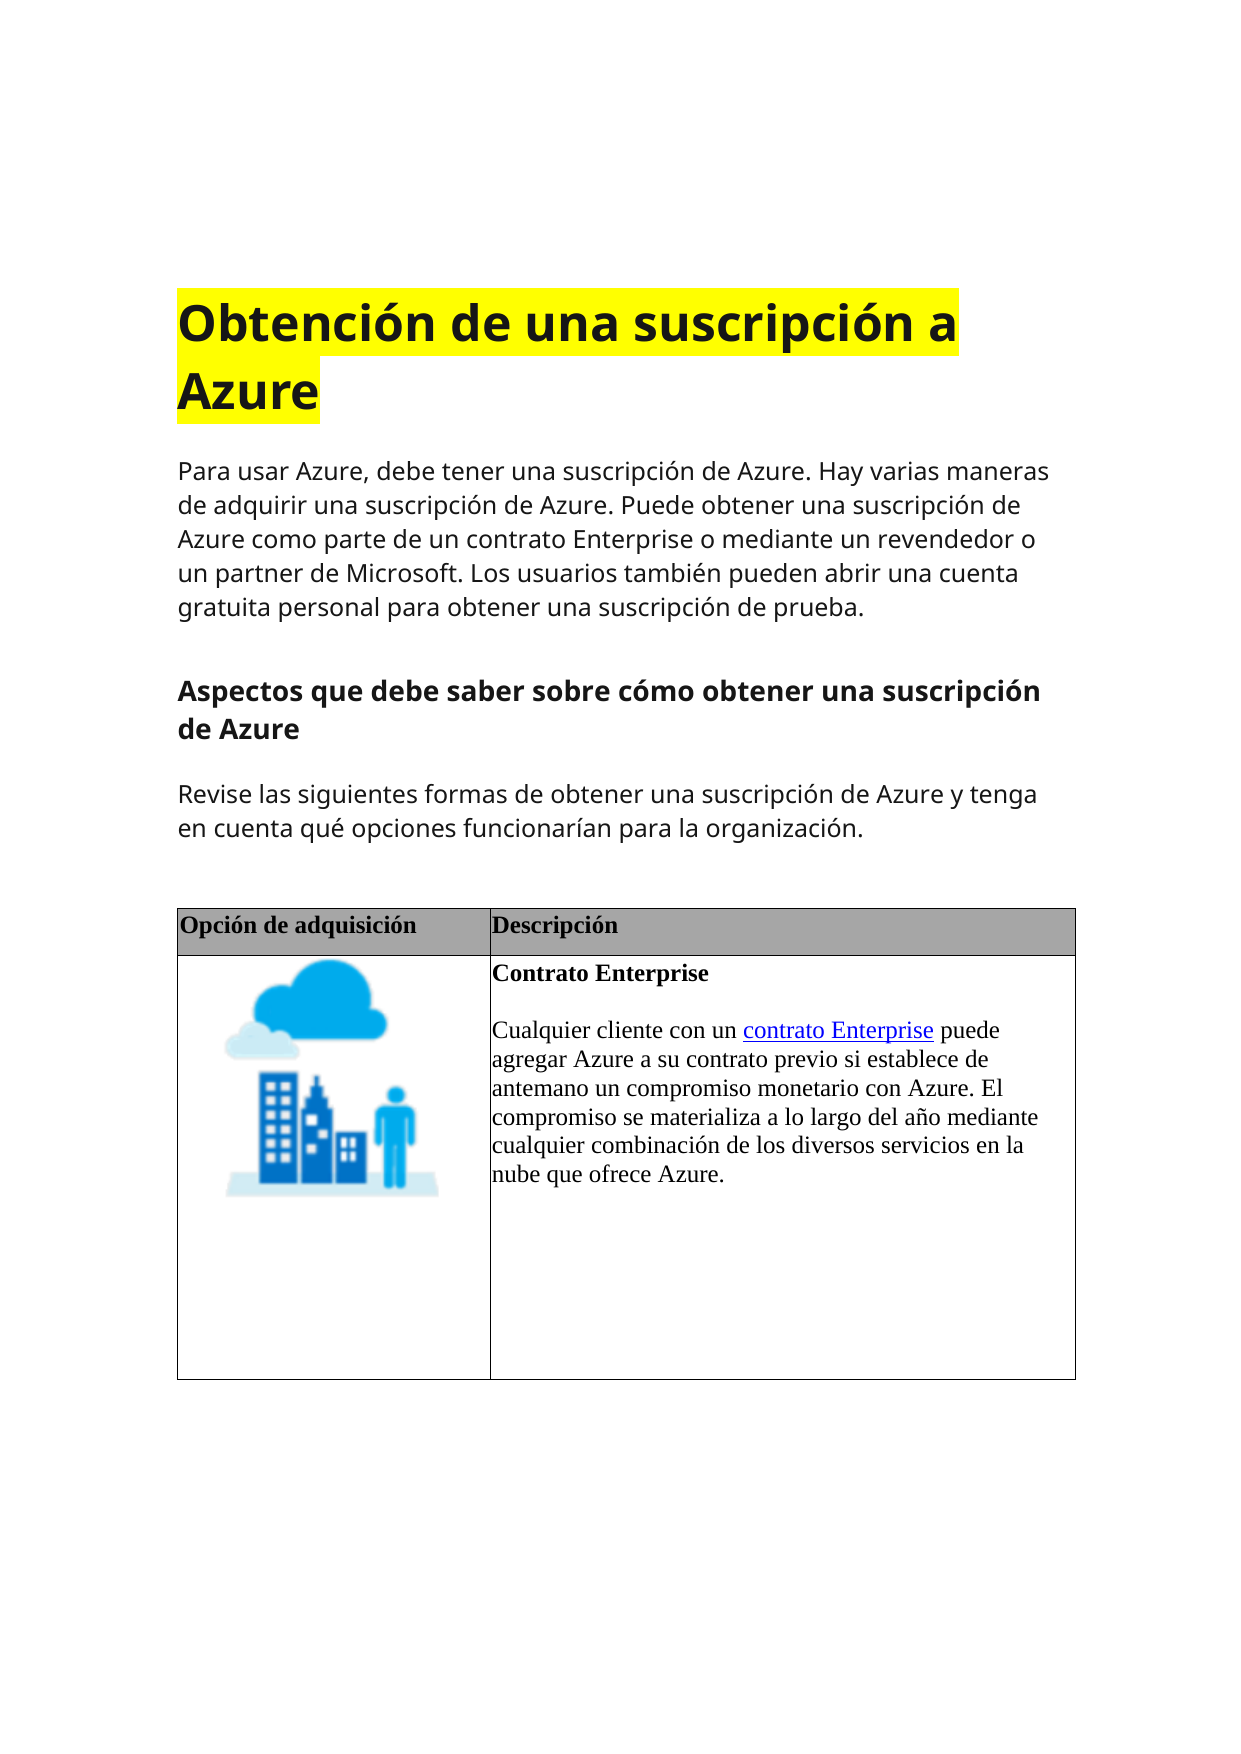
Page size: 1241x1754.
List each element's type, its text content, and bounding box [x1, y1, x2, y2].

table_cell Contrato Enterprise Cualquier cliente con un contrato Enterprise puede agregar Azure a su contrato previo si establece de antemano un compromiso monetario con Azure. El compromiso se materializa a lo largo del año mediante cualquier combinación de los diversos servicios en la nube que ofrece Azure. [491, 956, 1075, 1378]
table_cell [178, 956, 490, 1378]
table_header Descripción [491, 909, 1075, 955]
table_header Opción de adquisición [178, 909, 490, 955]
text Obtención de una suscripción a Azure [320, 288, 1063, 424]
text Aspectos que debe saber sobre cómo obtener una suscripción de Azure [177, 671, 1063, 747]
text Para usar Azure, debe tener una suscripción de Azure. Hay varias maneras de adquirir una suscripción de Azure. Puede obtener una suscripción de Azure como parte de un contrato Enterprise o mediante un revendedor o un partner de Microsoft. Los usuarios también pueden abrir una cuenta gratuita personal para obtener una suscripción de prueba. [177, 454, 1063, 624]
text Revise las siguientes formas de obtener una suscripción de Azure y tenga en cuenta qué opciones funcionarían para la organización. [177, 777, 1063, 845]
picture [179, 958, 489, 1199]
